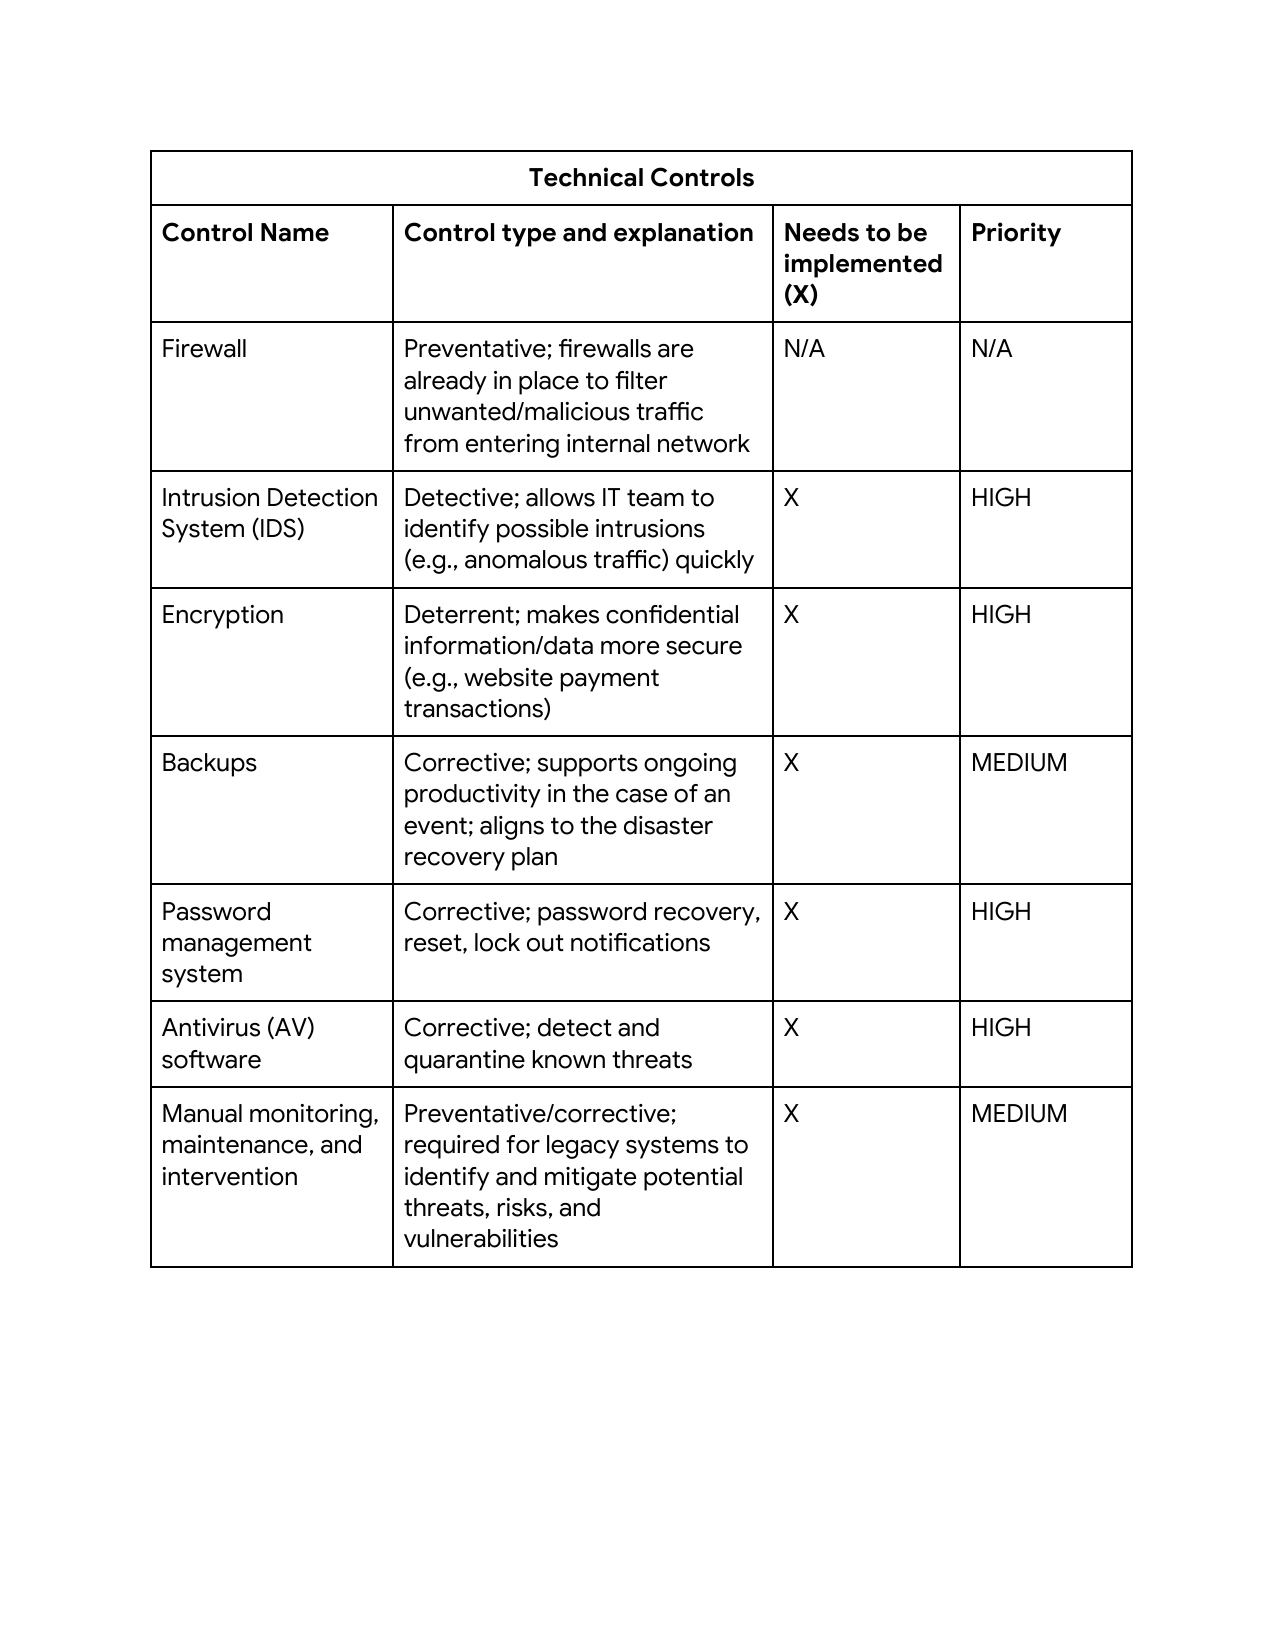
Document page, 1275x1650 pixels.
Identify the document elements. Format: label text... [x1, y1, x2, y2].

table_cell Backups [152, 737, 392, 883]
table_cell Intrusion Detection System (IDS) [152, 472, 392, 587]
table_cell HIGH [961, 589, 1131, 735]
table_cell Corrective; supports ongoing productivity in the case of an event; aligns to the disaster recovery plan [394, 737, 772, 883]
table_cell X [774, 472, 959, 587]
table_cell Corrective; detect and quarantine known threats [394, 1002, 772, 1086]
table_cell Preventative/corrective; required for legacy systems to identify and mitigate potential threats, risks, and vulnerabilities [394, 1088, 772, 1266]
table_cell Preventative; firewalls are already in place to filter unwanted/malicious traffic from entering internal network [394, 323, 772, 469]
table_cell Priority [961, 206, 1131, 321]
table_cell Password management system [152, 885, 392, 1000]
table_cell Firewall [152, 323, 392, 469]
table_cell X [774, 589, 959, 735]
table_cell Control Name [152, 206, 392, 321]
table_cell Manual monitoring, maintenance, and intervention [152, 1088, 392, 1266]
table_cell MEDIUM [961, 737, 1131, 883]
table_cell MEDIUM [961, 1088, 1131, 1266]
table_cell HIGH [961, 885, 1131, 1000]
table_cell X [774, 1002, 959, 1086]
table_cell X [774, 885, 959, 1000]
table_header Technical Controls [152, 152, 1131, 204]
table_cell Corrective; password recovery, reset, lock out notifications [394, 885, 772, 1000]
table_cell Antivirus (AV) software [152, 1002, 392, 1086]
table_cell HIGH [961, 1002, 1131, 1086]
table_cell X [774, 1088, 959, 1266]
table_cell Needs to be implemented (X) [774, 206, 959, 321]
table_cell N/A [961, 323, 1131, 469]
table_cell HIGH [961, 472, 1131, 587]
table_cell Encryption [152, 589, 392, 735]
table_cell X [774, 737, 959, 883]
table_cell Control type and explanation [394, 206, 772, 321]
table_cell N/A [774, 323, 959, 469]
table_cell Detective; allows IT team to identify possible intrusions (e.g., anomalous traffic) quickly [394, 472, 772, 587]
table_cell Deterrent; makes confidential information/data more secure (e.g., website payment transactions) [394, 589, 772, 735]
